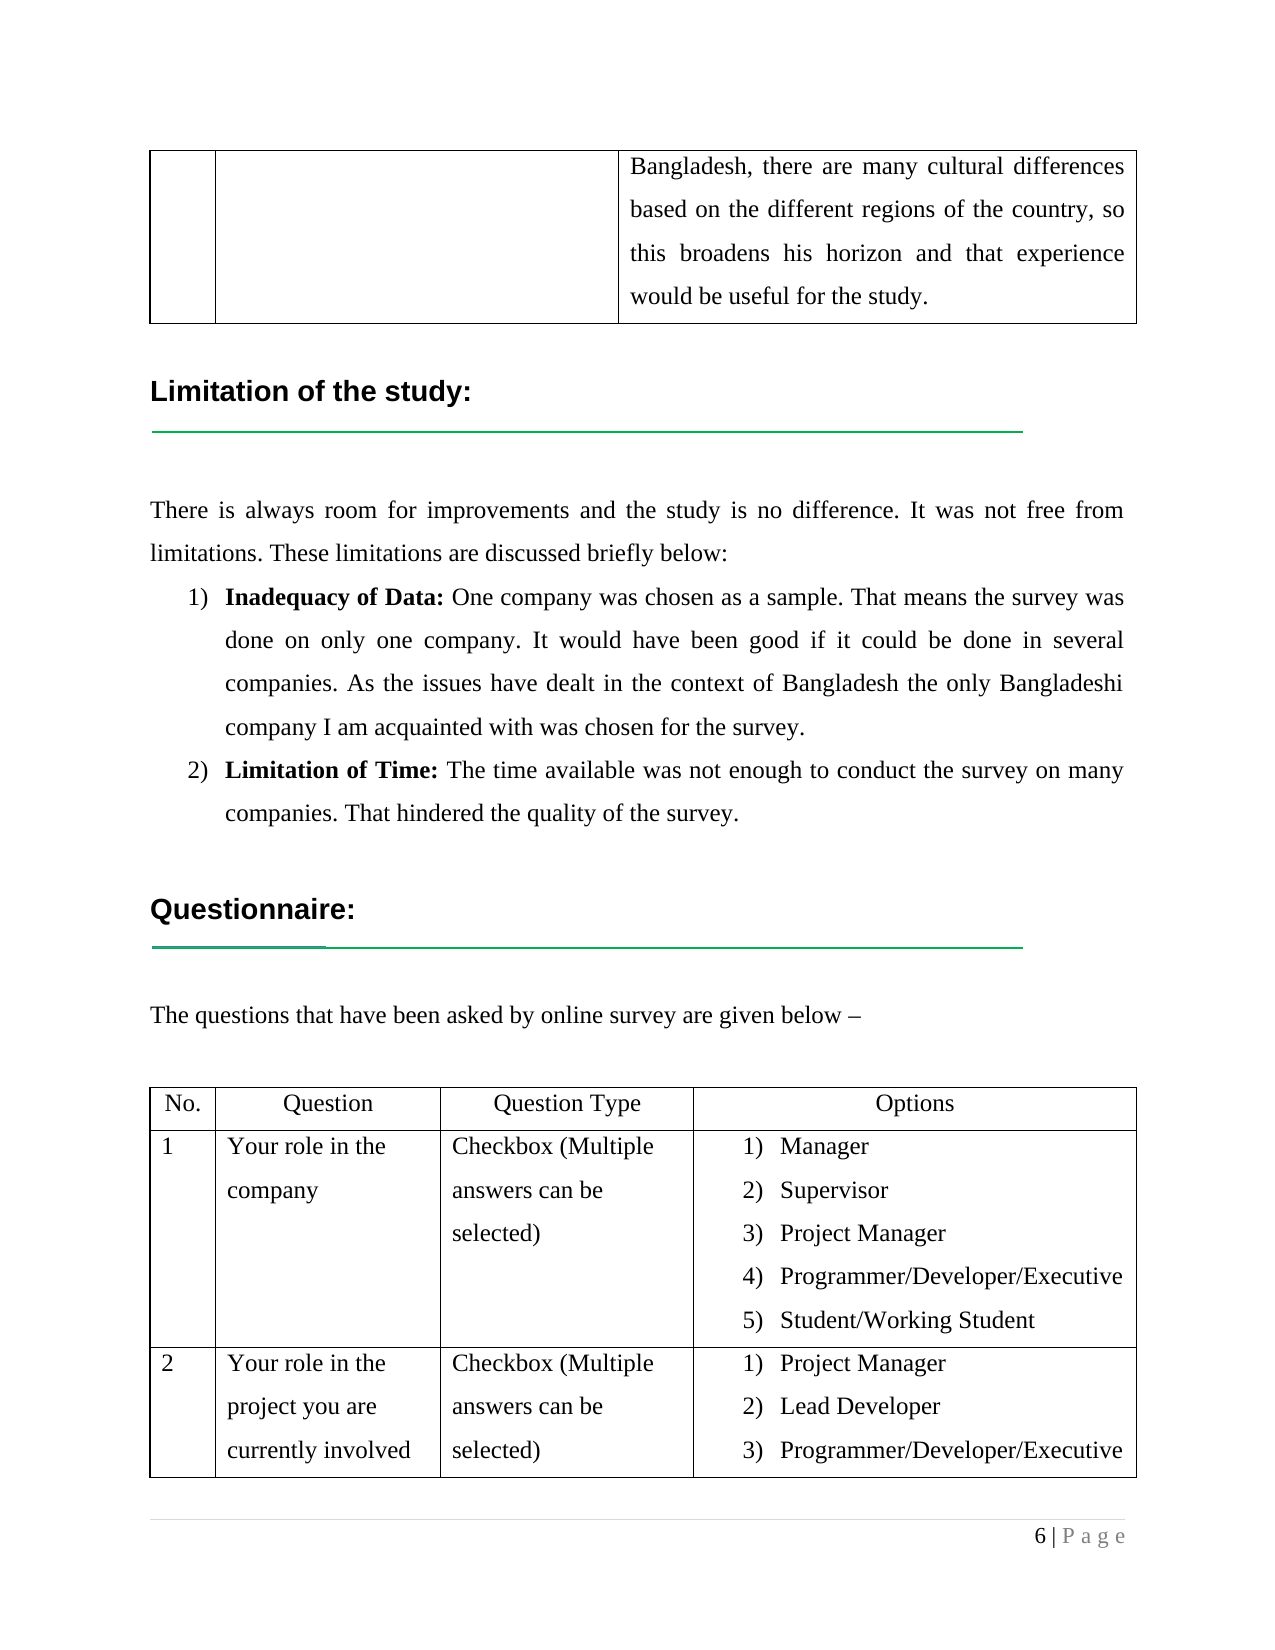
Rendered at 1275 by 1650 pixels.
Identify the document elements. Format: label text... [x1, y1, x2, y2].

subtitle Limitation of the study: [150, 374, 1125, 408]
table_cell 7 [151, 151, 215, 323]
table_cell Your role in the company [216, 1131, 440, 1347]
table_header Question Type [441, 1088, 693, 1130]
list Inadequacy of Data: One company was chosen as a sample. That means the survey was done on only one company. It would have been good if it could be done in several companies. As the issues have dealt in the context of Bangladesh the only Bangladeshi company I am acquainted with was chosen for the survey. [187, 582, 1125, 741]
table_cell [694, 1348, 1136, 1477]
text The questions that have been asked by online survey are given below – [150, 1001, 1125, 1029]
list Limitation of Time: The time available was not enough to conduct the survey on many companies. That hindered the quality of the survey. [187, 755, 1125, 827]
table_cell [216, 1348, 440, 1477]
table_cell 1 [151, 1131, 215, 1347]
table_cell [441, 1348, 693, 1477]
table_header Options [694, 1088, 1136, 1130]
table_header Question [216, 1088, 440, 1130]
table_cell 2 [151, 1348, 215, 1477]
text There is always room for improvements and the study is no difference. It was not free from limitations. These limitations are discussed briefly below: [150, 495, 1125, 567]
table_header No. [151, 1088, 215, 1130]
table_cell Checkbox (Multiple answers can be selected) [441, 1131, 693, 1347]
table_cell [619, 151, 1136, 323]
subtitle Questionnaire: [150, 892, 1125, 925]
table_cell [216, 151, 618, 323]
table_cell Manager Supervisor Project Manager Programmer/Developer/Executive Student/Working Student [694, 1131, 1136, 1347]
